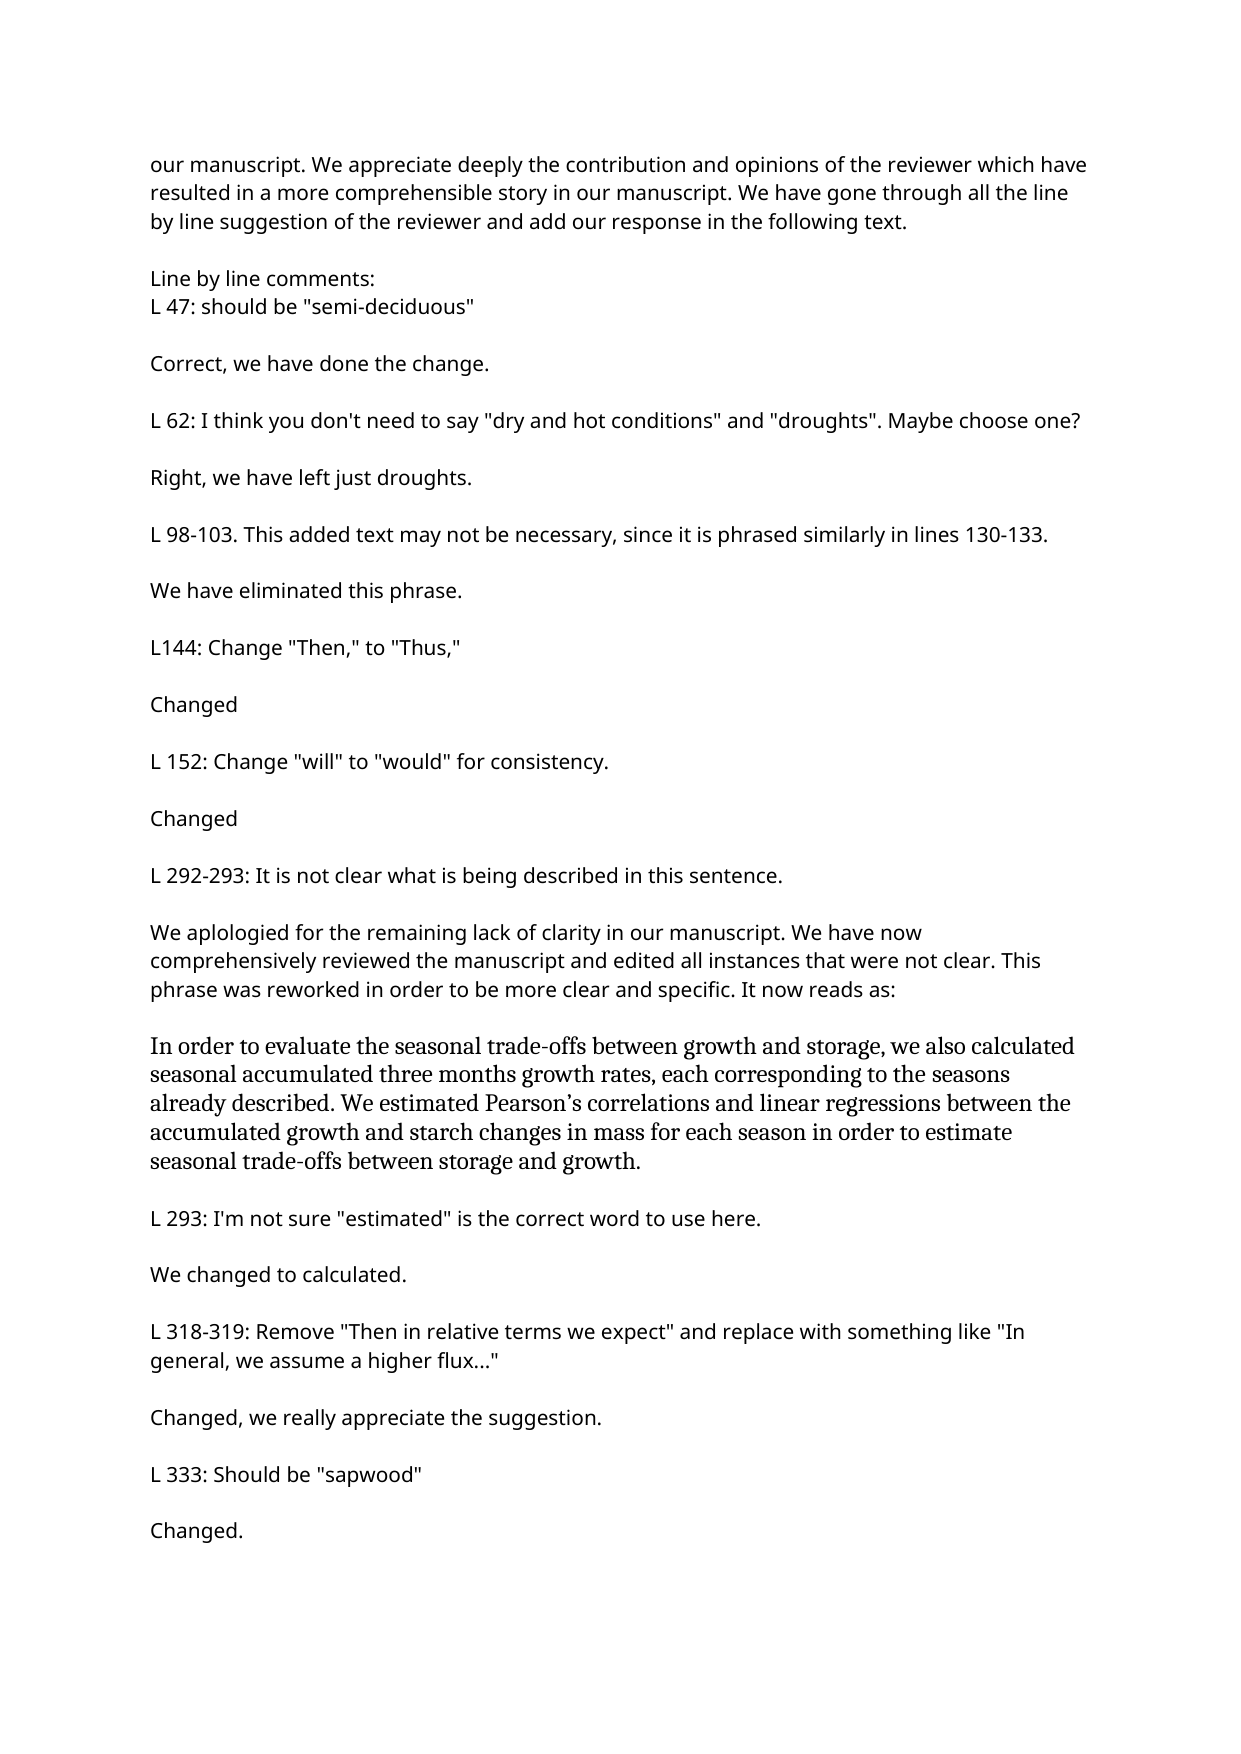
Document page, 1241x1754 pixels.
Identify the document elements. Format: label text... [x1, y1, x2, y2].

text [150, 150, 1090, 235]
text L 333: Should be "sapwood" [150, 1460, 1090, 1488]
text In order to evaluate the seasonal trade-offs between growth and storage, we also calculated seasonal accumulated three months growth rates, each corresponding to the seasons already described. We estimated Pearson’s correlations and linear regressions between the accumulated growth and starch changes in mass for each season in order to estimate seasonal trade-offs between storage and growth. [150, 1032, 1090, 1175]
text Changed, we really appreciate the suggestion. [150, 1403, 1090, 1431]
text L144: Change "Then," to "Thus," [150, 633, 1090, 662]
text Right, we have left just droughts. [150, 463, 1090, 491]
text L 98-103. This added text may not be necessary, since it is phrased similarly in lines 130-133. [150, 520, 1090, 548]
text Changed [150, 690, 1090, 719]
text L 293: I'm not sure "estimated" is the correct word to use here. [150, 1204, 1090, 1232]
text We have eliminated this phrase. [150, 577, 1090, 605]
text L 47: should be "semi-deciduous" [150, 292, 1090, 321]
text Changed [150, 804, 1090, 832]
text Changed. [150, 1517, 1090, 1545]
text We changed to calculated. [150, 1261, 1090, 1289]
text L 318-319: Remove "Then in relative terms we expect" and replace with something like "In general, we assume a higher flux..." [150, 1317, 1090, 1374]
text Line by line comments: [150, 264, 1090, 292]
text L 152: Change "will" to "would" for consistency. [150, 747, 1090, 776]
text L 62: I think you don't need to say "dry and hot conditions" and "droughts". Maybe choose one? [150, 406, 1090, 434]
text L 292-293: It is not clear what is being described in this sentence. [150, 861, 1090, 889]
text We aplologied for the remaining lack of clarity in our manuscript. We have now comprehensively reviewed the manuscript and edited all instances that were not clear. This phrase was reworked in order to be more clear and specific. It now reads as: [150, 918, 1090, 1003]
text Correct, we have done the change. [150, 349, 1090, 377]
